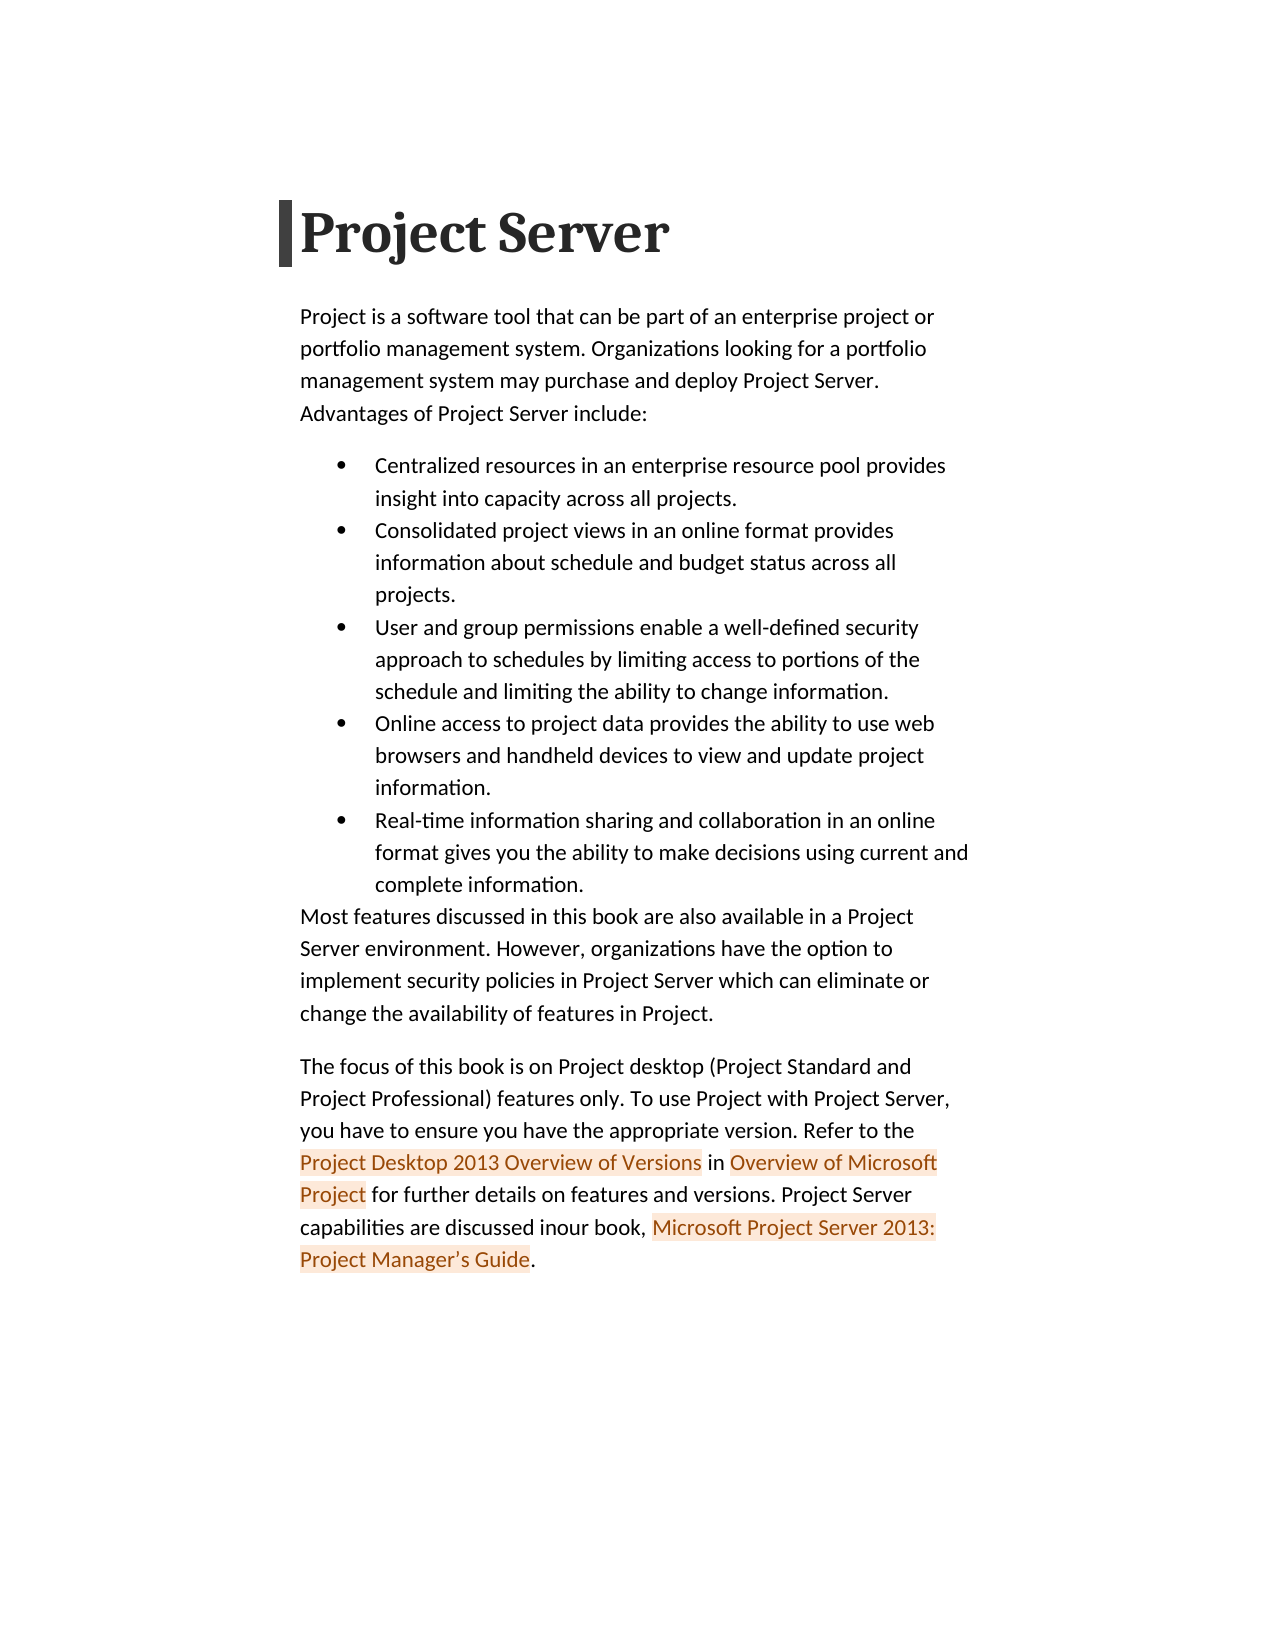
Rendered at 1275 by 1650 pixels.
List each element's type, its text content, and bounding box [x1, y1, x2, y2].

text Most features discussed in this book are also available in a Project Server environment. However, organizations have the option to implement security policies in Project Server which can eliminate or change the availability of features in Project. [300, 902, 975, 1027]
list Real-time information sharing and collaboration in an online format gives you the ability to make decisions using current and complete information. [337, 806, 975, 898]
subtitle Project Server [292, 200, 975, 267]
list User and group permissions enable a well-defined security approach to schedules by limiting access to portions of the schedule and limiting the ability to change information. [337, 613, 975, 705]
list Centralized resources in an enterprise resource pool provides insight into capacity across all projects. [337, 452, 975, 512]
text Project is a software tool that can be part of an enterprise project or portfolio management system. Organizations looking for a portfolio management system may purchase and deploy Project Server. Advantages of Project Server include: [300, 302, 975, 427]
list Consolidated project views in an online format provides information about schedule and budget status across all projects. [337, 516, 975, 608]
list Online access to project data provides the ability to use web browsers and handheld devices to view and update project information. [337, 709, 975, 802]
text The focus of this book is on Project desktop (Project Standard and Project Professional) features only. To use Project with Project Server, you have to ensure you have the appropriate version. Refer to the Project Desktop 2013 Overview of Versions in Overview of Microsoft Project for further details on features and versions. Project Server capabilities are discussed inour book, Microsoft Project Server 2013: Project Manager’s Guide. [300, 1052, 975, 1273]
